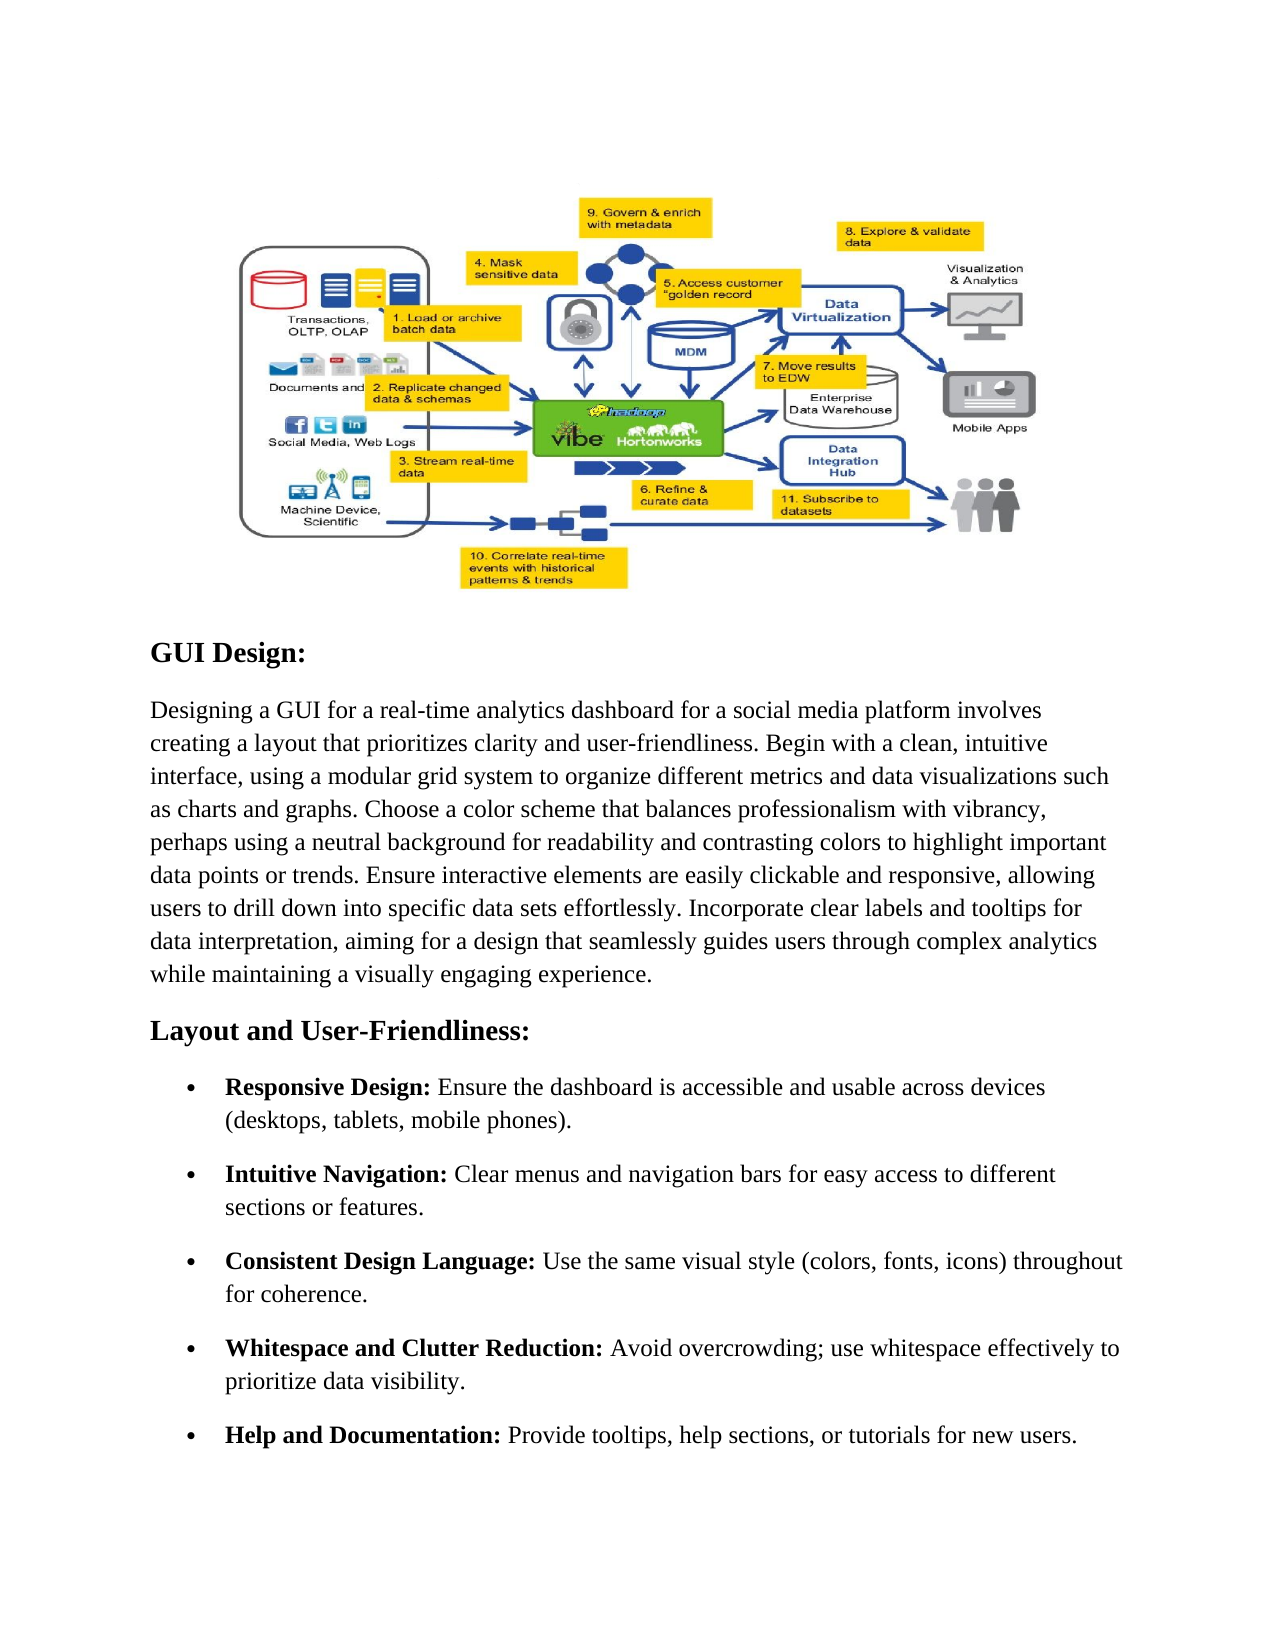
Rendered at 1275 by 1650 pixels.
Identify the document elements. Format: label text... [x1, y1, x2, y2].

picture [227, 150, 1048, 611]
list Intuitive Navigation: Clear menus and navigation bars for easy access to different sections or features. [187, 1159, 1125, 1221]
list Responsive Design: Ensure the dashboard is accessible and usable across devices (desktops, tablets, mobile phones). [187, 1072, 1125, 1134]
list Whitespace and Clutter Reduction: Avoid overcrowding; use whitespace effectively to prioritize data visibility. [187, 1333, 1125, 1395]
text Layout and User-Friendliness: [150, 1013, 1125, 1046]
list Help and Documentation: Provide tooltips, help sections, or tutorials for new users. [187, 1420, 1125, 1448]
text GUI Design: [150, 636, 1125, 669]
text Designing a GUI for a real-time analytics dashboard for a social media platform involves creating a layout that prioritizes clarity and user-friendliness. Begin with a clean, intuitive interface, using a modular grid system to organize different metrics and data visualizations such as charts and graphs. Choose a color scheme that balances professionalism with vibrancy, perhaps using a neutral background for readability and contrasting colors to highlight important data points or trends. Ensure interactive elements are easily clickable and responsive, allowing users to drill down into specific data sets effortlessly. Incorporate clear labels and tooltips for data interpretation, aiming for a design that seamlessly guides users through complex analytics while maintaining a visually engaging experience. [150, 695, 1125, 988]
list Consistent Design Language: Use the same visual style (colors, fonts, icons) throughout for coherence. [187, 1246, 1125, 1308]
